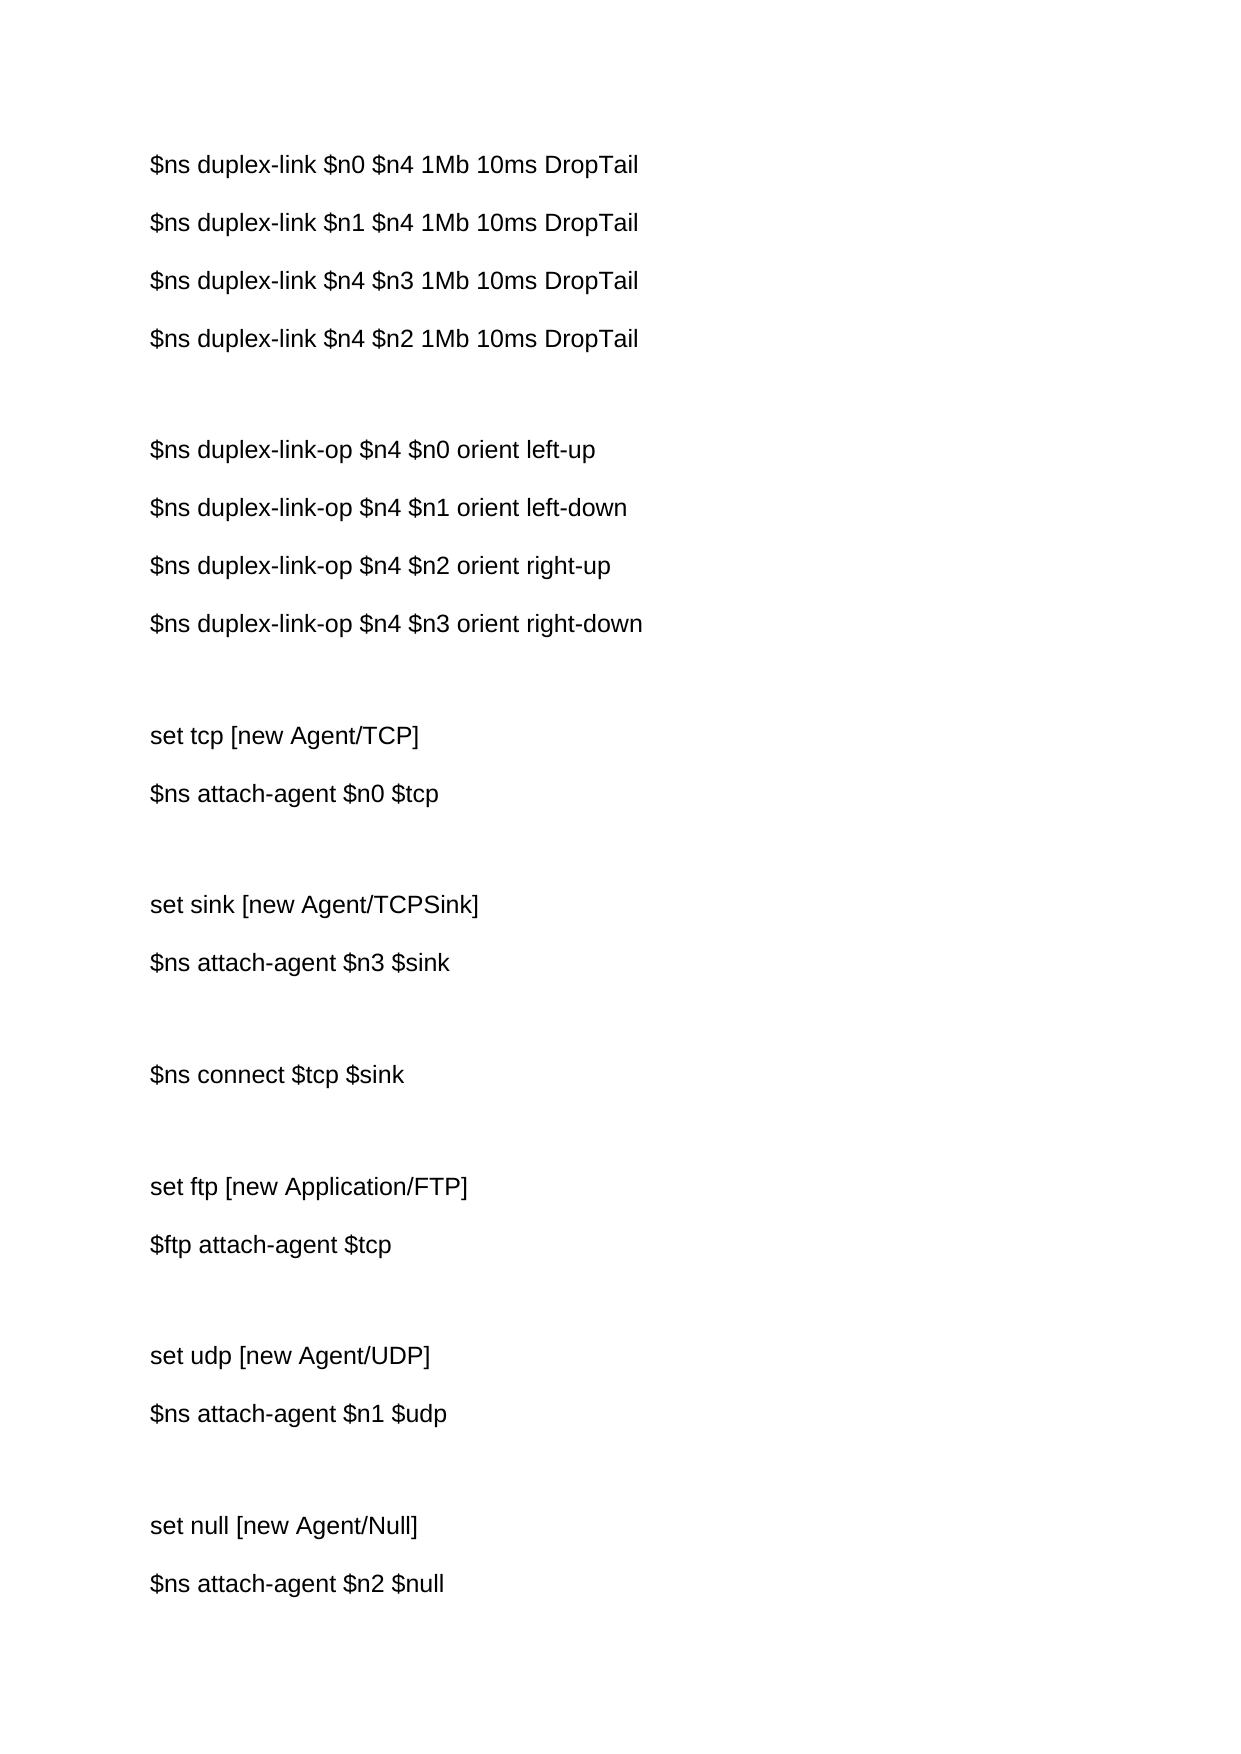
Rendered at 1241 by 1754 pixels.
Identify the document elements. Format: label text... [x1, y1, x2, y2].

text $ns duplex-link $n4 $n2 1Mb 10ms DropTail [150, 324, 1090, 352]
text $ftp attach-agent $tcp [150, 1229, 1090, 1258]
text set null [new Agent/Null] [150, 1511, 1090, 1539]
text $ns attach-agent $n2 $null [150, 1569, 1090, 1597]
text set tcp [new Agent/TCP] [150, 721, 1090, 749]
text $ns duplex-link-op $n4 $n1 orient left-down [150, 493, 1090, 522]
text $ns connect $tcp $sink [150, 1060, 1090, 1089]
text $ns duplex-link-op $n4 $n0 orient left-up [150, 435, 1090, 464]
text set udp [new Agent/UDP] [150, 1341, 1090, 1370]
text $ns duplex-link-op $n4 $n2 orient right-up [150, 551, 1090, 580]
text set ftp [new Application/FTP] [150, 1172, 1090, 1200]
text $ns attach-agent $n1 $udp [150, 1399, 1090, 1428]
text $ns duplex-link $n0 $n4 1Mb 10ms DropTail [150, 150, 1090, 179]
text set sink [new Agent/TCPSink] [150, 890, 1090, 919]
text $ns attach-agent $n3 $sink [150, 948, 1090, 977]
text $ns duplex-link $n4 $n3 1Mb 10ms DropTail [150, 266, 1090, 294]
text $ns attach-agent $n0 $tcp [150, 779, 1090, 807]
text $ns duplex-link $n1 $n4 1Mb 10ms DropTail [150, 208, 1090, 237]
text $ns duplex-link-op $n4 $n3 orient right-down [150, 609, 1090, 638]
